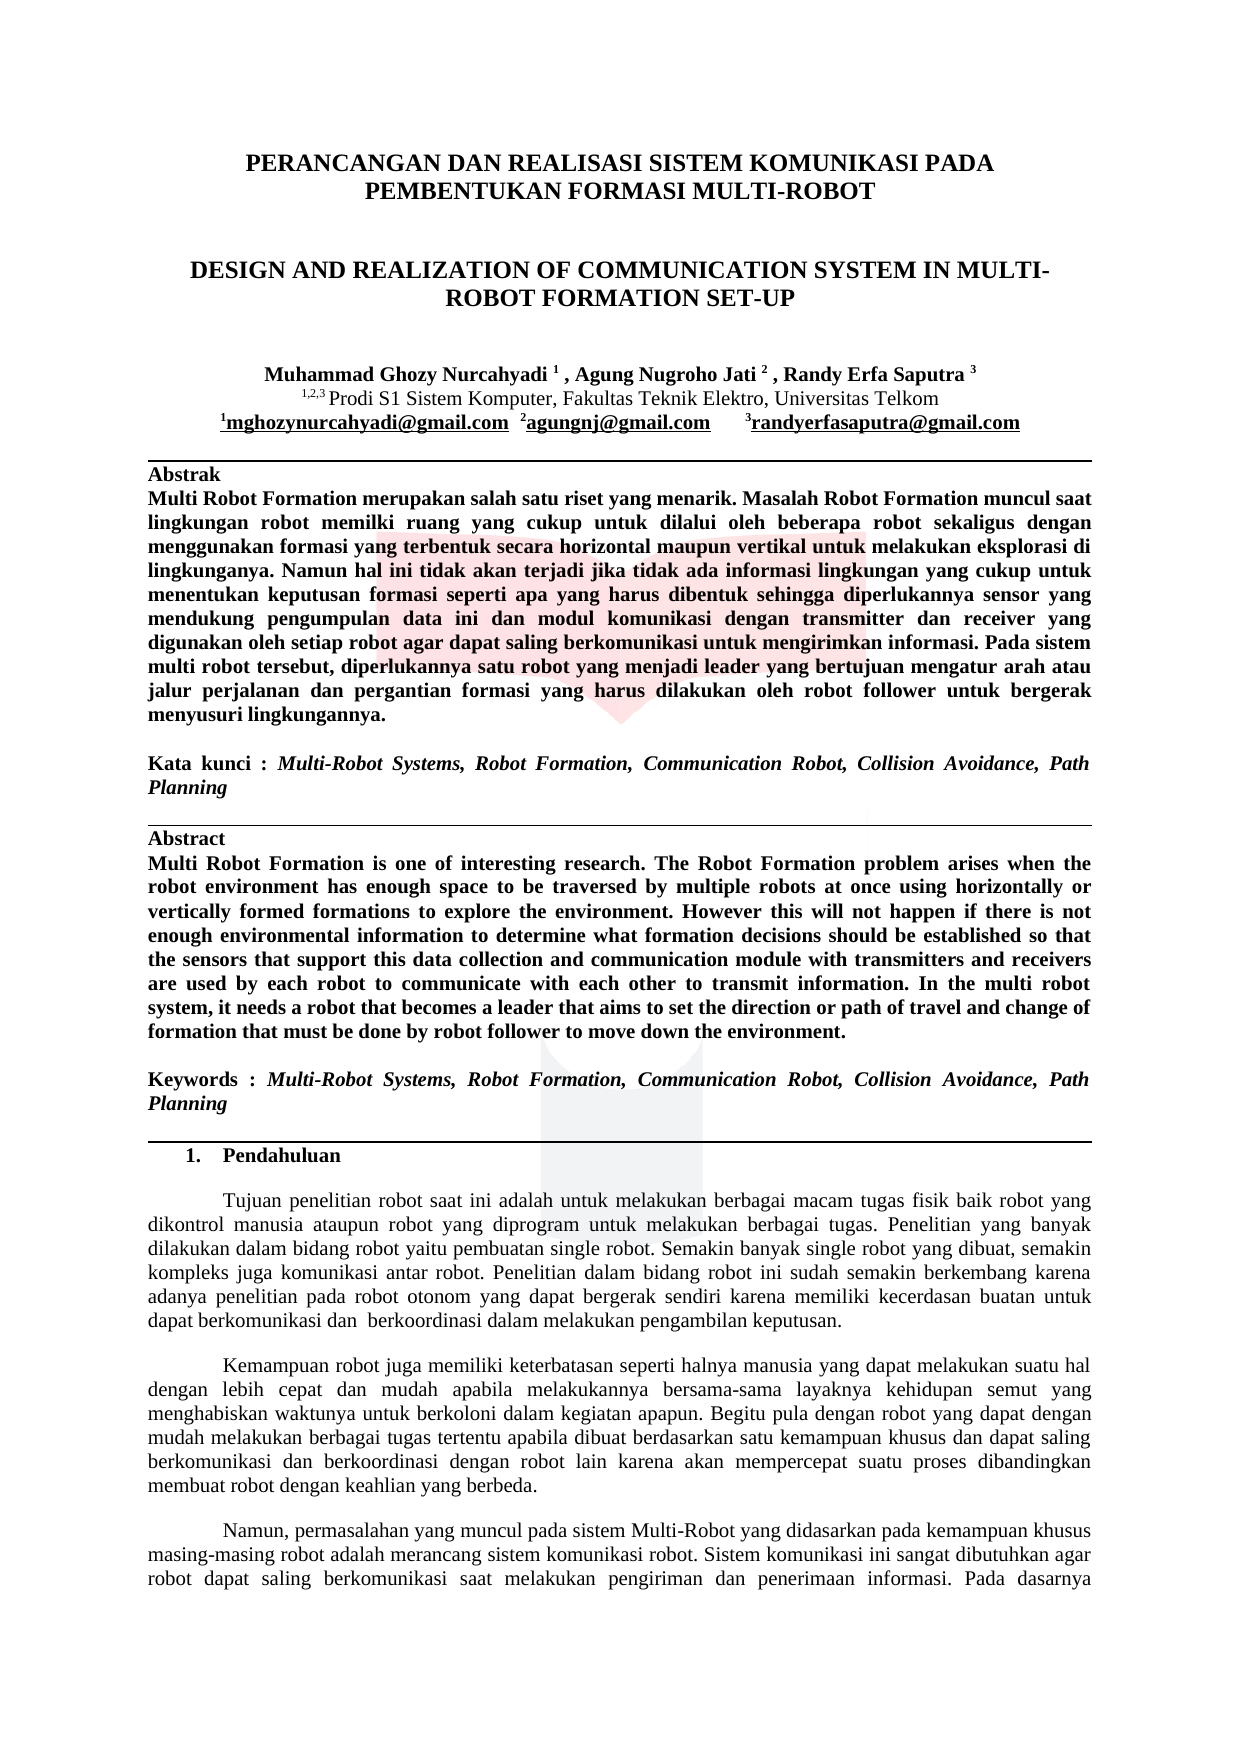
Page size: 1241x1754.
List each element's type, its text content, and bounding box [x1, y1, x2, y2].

text Muhammad Ghozy Nurcahyadi 1 , Agung Nugroho Jati 2 , Randy Erfa Saputra 3 [148, 362, 1092, 386]
text Tujuan penelitian robot saat ini adalah untuk melakukan berbagai macam tugas fisik baik robot yang dikontrol manusia ataupun robot yang diprogram untuk melakukan berbagai tugas. Penelitian yang banyak dilakukan dalam bidang robot yaitu pembuatan single robot. Semakin banyak single robot yang dibuat, semakin kompleks juga komunikasi antar robot. Penelitian dalam bidang robot ini sudah semakin berkembang karena adanya penelitian pada robot otonom yang dapat bergerak sendiri karena memiliki kecerdasan buatan untuk dapat berkomunikasi dan berkoordinasi dalam melakukan pengambilan keputusan. [148, 1188, 1092, 1332]
list Pendahuluan [185, 1143, 1092, 1167]
text 1,2,3 Prodi S1 Sistem Komputer, Fakultas Teknik Elektro, Universitas Telkom [148, 386, 1092, 410]
text Multi Robot Formation is one of interesting research. The Robot Formation problem arises when the robot environment has enough space to be traversed by multiple robots at once using horizontally or vertically formed formations to explore the environment. However this will not happen if there is not enough environmental information to determine what formation decisions should be established so that the sensors that support this data collection and communication module with transmitters and receivers are used by each robot to communicate with each other to transmit information. In the multi robot system, it needs a robot that becomes a leader that aims to set the direction or path of travel and change of formation that must be done by robot follower to move down the environment. [148, 850, 1092, 1043]
text 1mghozynurcahyadi@gmail.com 2agungnj@gmail.com 3randyerfasaputra@gmail.com [148, 410, 1092, 434]
text Abstrak [148, 462, 1092, 486]
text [148, 1518, 1092, 1590]
text DESIGN AND REALIZATION OF COMMUNICATION SYSTEM IN MULTI-ROBOT FORMATION SET-UP [148, 255, 1092, 312]
text Kata kunci : Multi-Robot Systems, Robot Formation, Communication Robot, Collision Avoidance, Path Planning [148, 751, 1092, 799]
text PERANCANGAN DAN REALISASI SISTEM KOMUNIKASI PADA PEMBENTUKAN FORMASI MULTI-ROBOT [148, 148, 1092, 205]
text Abstract [148, 826, 1092, 850]
text Multi Robot Formation merupakan salah satu riset yang menarik. Masalah Robot Formation muncul saat lingkungan robot memilki ruang yang cukup untuk dilalui oleh beberapa robot sekaligus dengan menggunakan formasi yang terbentuk secara horizontal maupun vertikal untuk melakukan eksplorasi di lingkunganya. Namun hal ini tidak akan terjadi jika tidak ada informasi lingkungan yang cukup untuk menentukan keputusan formasi seperti apa yang harus dibentuk sehingga diperlukannya sensor yang mendukung pengumpulan data ini dan modul komunikasi dengan transmitter dan receiver yang digunakan oleh setiap robot agar dapat saling berkomunikasi untuk mengirimkan informasi. Pada sistem multi robot tersebut, diperlukannya satu robot yang menjadi leader yang bertujuan mengatur arah atau jalur perjalanan dan pergantian formasi yang harus dilakukan oleh robot follower untuk bergerak menyusuri lingkungannya. [148, 486, 1092, 726]
text Keywords : Multi-Robot Systems, Robot Formation, Communication Robot, Collision Avoidance, Path Planning [148, 1067, 1092, 1115]
text Kemampuan robot juga memiliki keterbatasan seperti halnya manusia yang dapat melakukan suatu hal dengan lebih cepat dan mudah apabila melakukannya bersama-sama layaknya kehidupan semut yang menghabiskan waktunya untuk berkoloni dalam kegiatan apapun. Begitu pula dengan robot yang dapat dengan mudah melakukan berbagai tugas tertentu apabila dibuat berdasarkan satu kemampuan khusus dan dapat saling berkomunikasi dan berkoordinasi dengan robot lain karena akan mempercepat suatu proses dibandingkan membuat robot dengan keahlian yang berbeda. [148, 1353, 1092, 1497]
